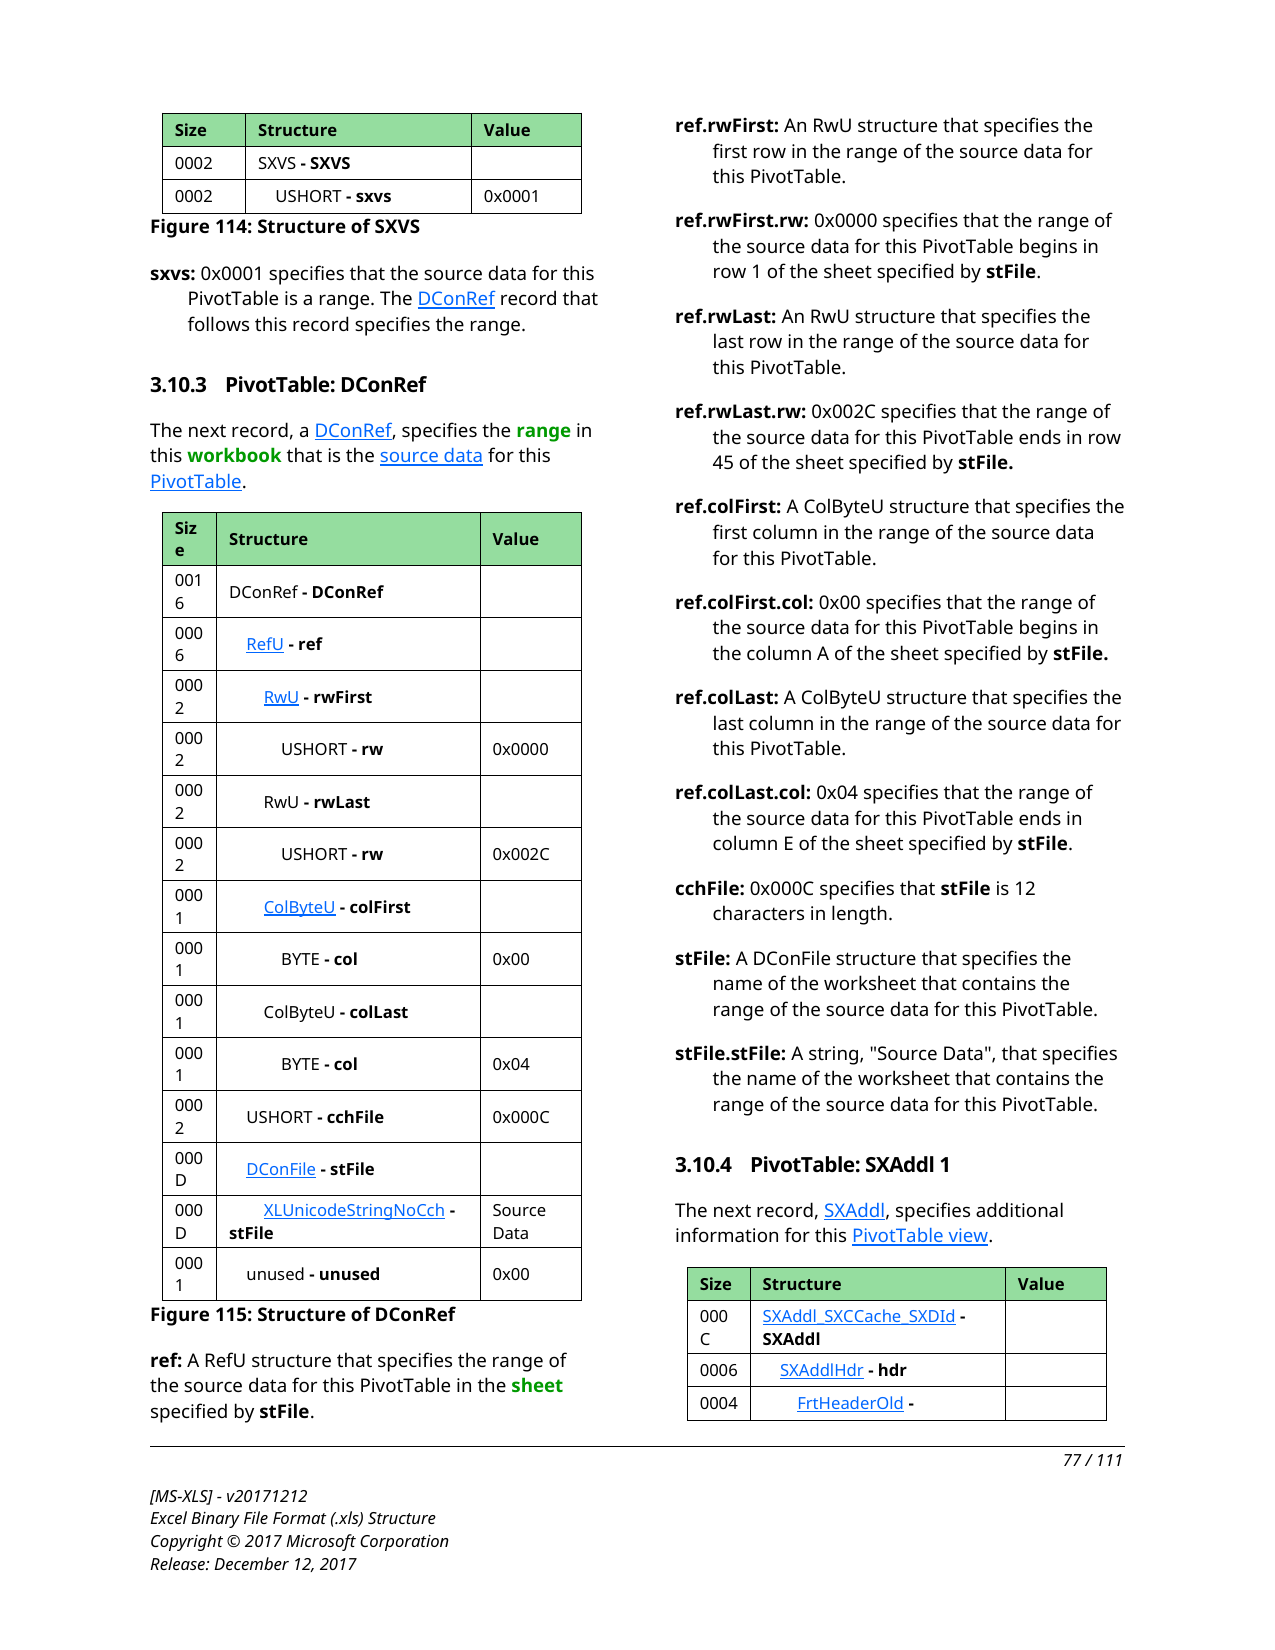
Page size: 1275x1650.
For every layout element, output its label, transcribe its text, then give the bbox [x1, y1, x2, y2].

text ref.rwLast: An RwU structure that specifies the last row in the range of the source data for this PivotTable. [675, 303, 1125, 380]
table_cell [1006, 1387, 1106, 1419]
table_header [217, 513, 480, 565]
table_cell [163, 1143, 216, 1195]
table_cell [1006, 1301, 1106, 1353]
text ref: A RefU structure that specifies the range of the source data for this PivotTable in the sheet specified by stFile. [150, 1347, 600, 1424]
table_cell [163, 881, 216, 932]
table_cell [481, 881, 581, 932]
text stFile.stFile: A string, "Source Data", that specifies the name of the worksheet that contains the range of the source data for this PivotTable. [675, 1040, 1125, 1117]
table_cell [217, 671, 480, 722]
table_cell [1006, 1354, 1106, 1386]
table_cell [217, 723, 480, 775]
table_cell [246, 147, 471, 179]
text ref.colFirst.col: 0x00 specifies that the range of the source data for this PivotTable begins in the column A of the sheet specified by stFile. [675, 589, 1125, 666]
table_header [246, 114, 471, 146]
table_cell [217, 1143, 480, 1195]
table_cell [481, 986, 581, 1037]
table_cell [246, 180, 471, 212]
text ref.colLast.col: 0x04 specifies that the range of the source data for this PivotTable ends in column E of the sheet specified by stFile. [675, 780, 1125, 856]
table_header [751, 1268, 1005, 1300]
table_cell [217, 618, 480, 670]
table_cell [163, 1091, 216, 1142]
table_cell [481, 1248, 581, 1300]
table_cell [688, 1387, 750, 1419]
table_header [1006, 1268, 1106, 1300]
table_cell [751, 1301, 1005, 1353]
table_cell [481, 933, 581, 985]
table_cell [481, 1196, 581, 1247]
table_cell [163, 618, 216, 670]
text ref.rwLast.rw: 0x002C specifies that the range of the source data for this PivotTable ends in row 45 of the sheet specified by stFile. [675, 398, 1125, 475]
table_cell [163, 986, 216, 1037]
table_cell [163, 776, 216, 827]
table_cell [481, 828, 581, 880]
text ref.colLast: A ColByteU structure that specifies the last column in the range of the source data for this PivotTable. [675, 684, 1125, 761]
text The next record, SXAddl, specifies additional information for this PivotTable view. [675, 1197, 1125, 1248]
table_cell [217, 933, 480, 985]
text The next record, a DConRef, specifies the range in this workbook that is the source data for this PivotTable. [150, 417, 600, 493]
text ref.rwFirst.rw: 0x0000 specifies that the range of the source data for this PivotTable begins in row 1 of the sheet specified by stFile. [675, 208, 1125, 284]
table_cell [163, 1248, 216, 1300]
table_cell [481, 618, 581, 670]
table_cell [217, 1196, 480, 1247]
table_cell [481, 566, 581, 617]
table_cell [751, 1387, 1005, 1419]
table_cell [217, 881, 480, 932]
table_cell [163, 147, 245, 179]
text ref.colFirst: A ColByteU structure that specifies the first column in the range of the source data for this PivotTable. [675, 494, 1125, 570]
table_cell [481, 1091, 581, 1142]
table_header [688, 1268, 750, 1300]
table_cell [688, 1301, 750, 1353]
subtitle 3.10.3 PivotTable: DConRef [150, 370, 600, 398]
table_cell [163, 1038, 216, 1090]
text sxvs: 0x0001 specifies that the source data for this PivotTable is a range. The DConRef record that follows this record specifies the range. [150, 260, 600, 336]
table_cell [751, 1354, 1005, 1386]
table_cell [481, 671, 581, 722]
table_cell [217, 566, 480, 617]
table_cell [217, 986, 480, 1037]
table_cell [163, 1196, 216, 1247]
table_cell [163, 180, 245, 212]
text cchFile: 0x000C specifies that stFile is 12 characters in length. [675, 875, 1125, 926]
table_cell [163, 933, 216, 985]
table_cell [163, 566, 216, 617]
text stFile: A DConFile structure that specifies the name of the worksheet that contains the range of the source data for this PivotTable. [675, 945, 1125, 1021]
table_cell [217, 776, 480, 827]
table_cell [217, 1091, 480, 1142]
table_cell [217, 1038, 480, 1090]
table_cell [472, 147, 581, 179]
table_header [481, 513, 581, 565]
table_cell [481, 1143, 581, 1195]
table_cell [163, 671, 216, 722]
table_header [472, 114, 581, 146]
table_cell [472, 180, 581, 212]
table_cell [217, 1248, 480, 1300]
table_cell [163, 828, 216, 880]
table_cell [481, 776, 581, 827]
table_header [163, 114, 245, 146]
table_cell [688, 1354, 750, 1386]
text ref.rwFirst: An RwU structure that specifies the first row in the range of the source data for this PivotTable. [675, 112, 1125, 189]
subtitle 3.10.4 PivotTable: SXAddl 1 [675, 1150, 1125, 1178]
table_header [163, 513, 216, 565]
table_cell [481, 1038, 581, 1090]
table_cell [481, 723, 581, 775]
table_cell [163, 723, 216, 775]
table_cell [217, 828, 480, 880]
